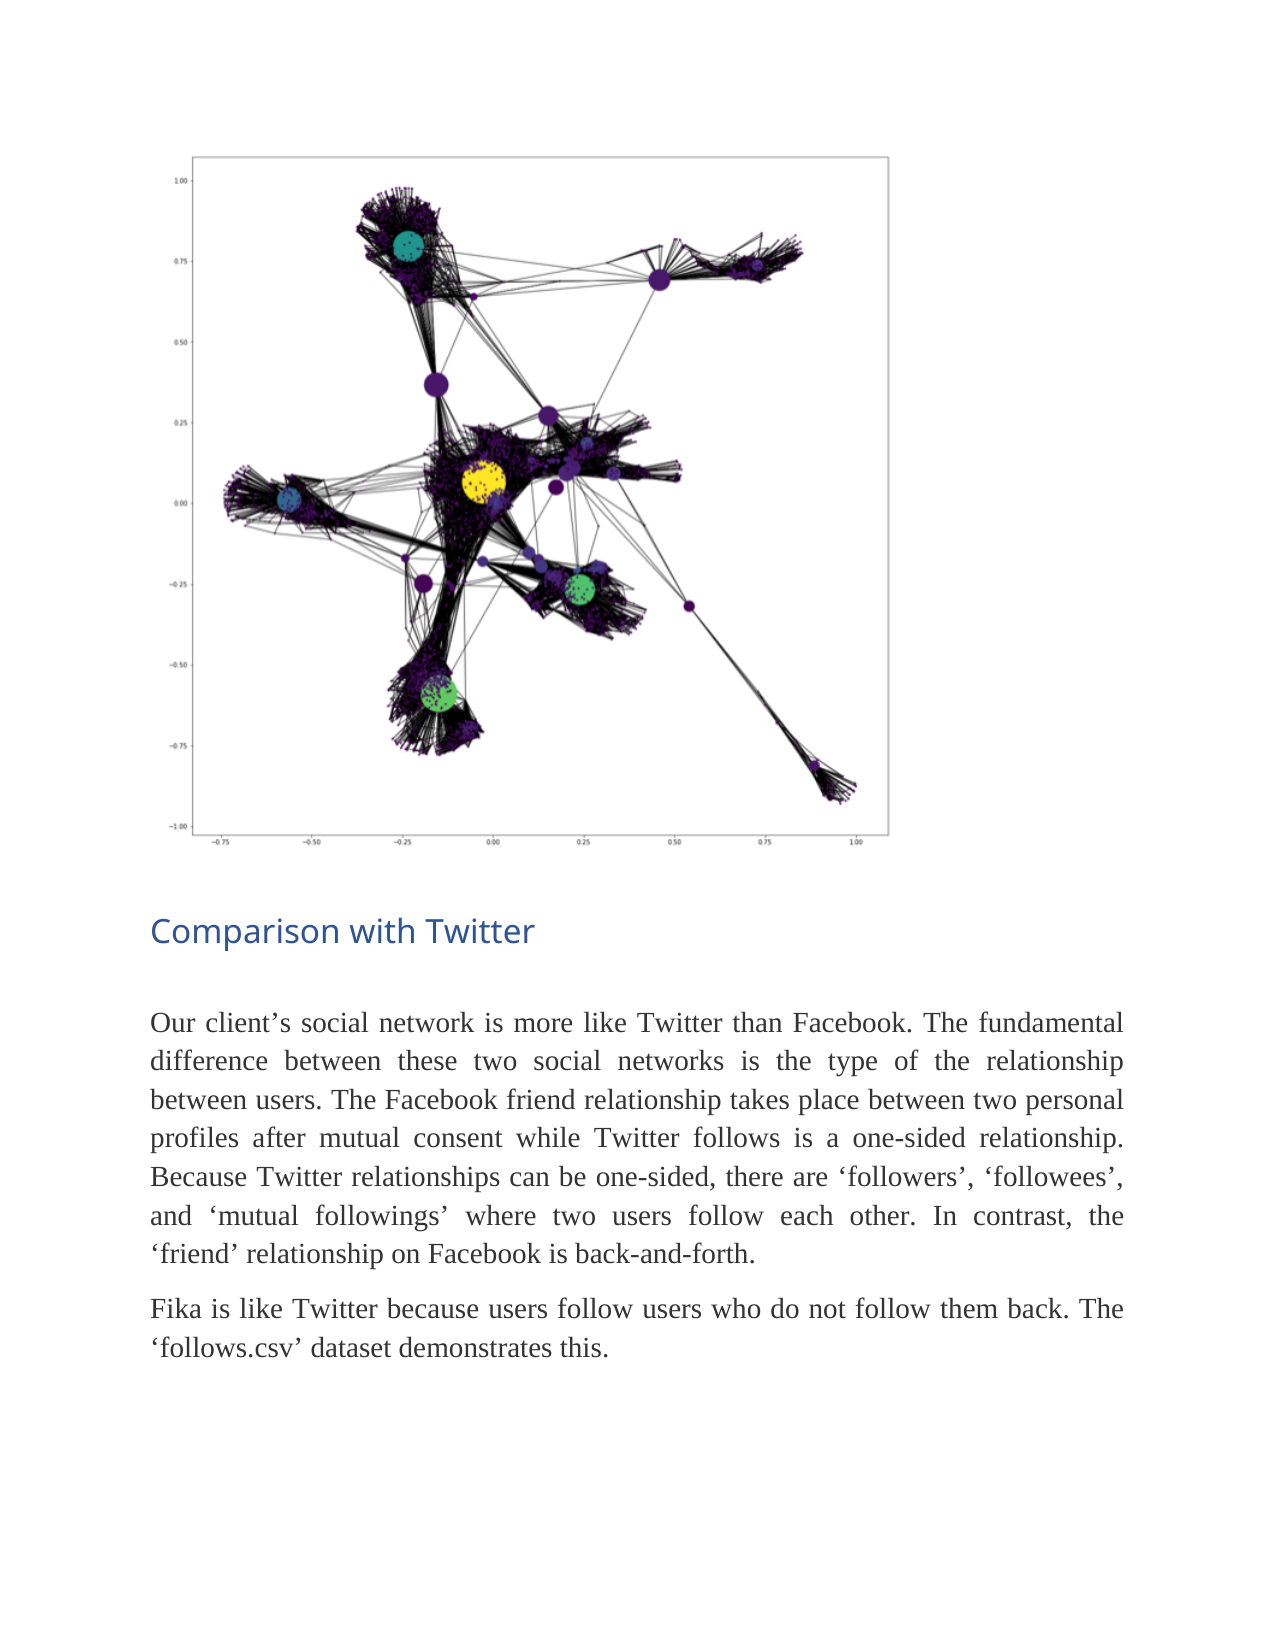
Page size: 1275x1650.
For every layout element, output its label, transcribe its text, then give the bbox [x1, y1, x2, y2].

picture [150, 150, 904, 861]
text Fika is like Twitter because users follow users who do not follow them back. The ‘follows.csv’ dataset demonstrates this. [150, 1291, 1125, 1363]
text Our client’s social network is more like Twitter than Facebook. The fundamental difference between these two social networks is the type of the relationship between users. The Facebook friend relationship takes place between two personal profiles after mutual consent while Twitter follows is a one-sided relationship. Because Twitter relationships can be one-sided, there are ‘followers’, ‘followees’, and ‘mutual followings’ where two users follow each other. In contrast, the ‘friend’ relationship on Facebook is back-and-forth. [150, 1005, 1125, 1270]
subtitle Comparison with Twitter [150, 908, 1125, 954]
